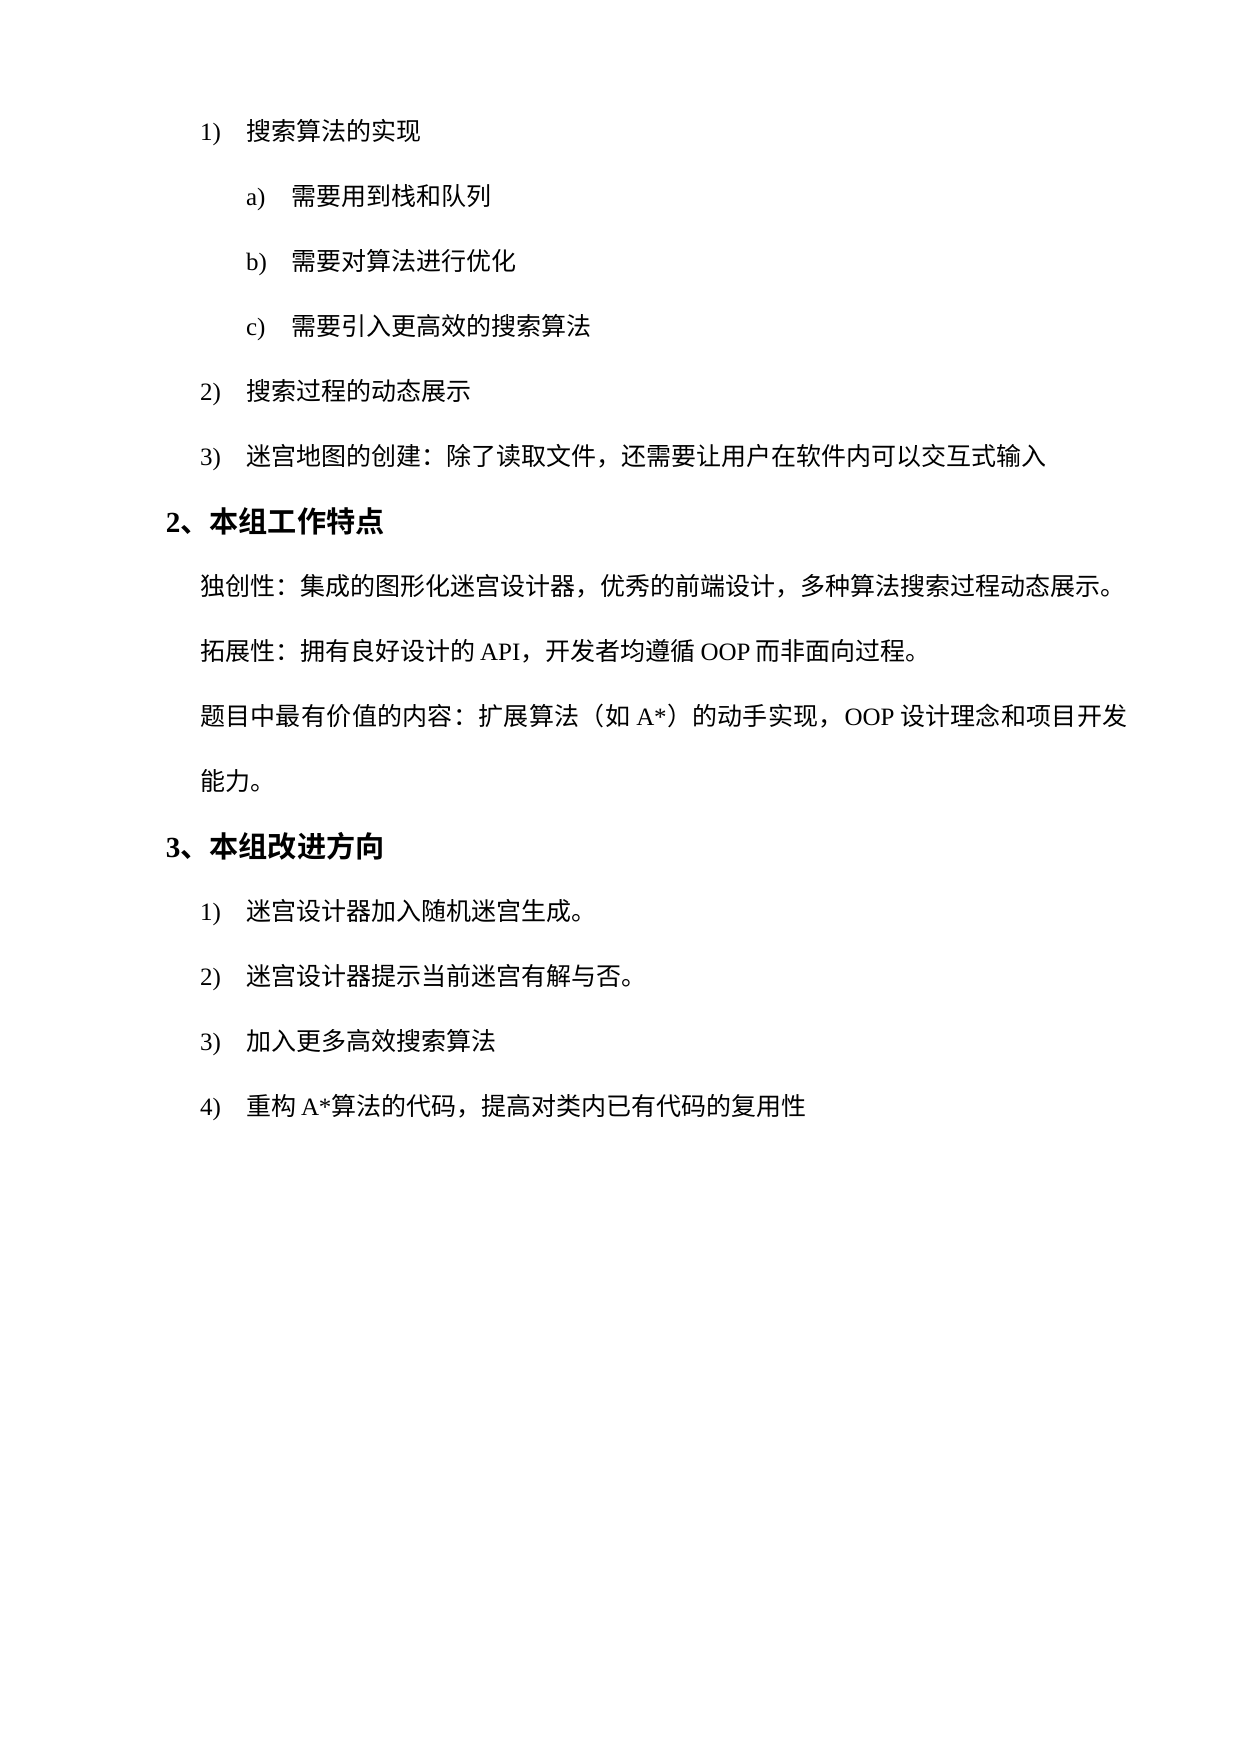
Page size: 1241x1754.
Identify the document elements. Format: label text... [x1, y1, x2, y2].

list 搜索算法的实现 [200, 97, 1128, 162]
list 迷宫设计器提示当前迷宫有解与否。 [200, 942, 1128, 1007]
list 需要对算法进行优化 [246, 227, 1128, 292]
text 题目中最有价值的内容：扩展算法（如A*）的动手实现，OOP设计理念和项目开发能力。 [200, 682, 1128, 812]
text 2、本组工作特点 [166, 487, 1128, 552]
list 搜索过程的动态展示 [200, 357, 1128, 422]
text 拓展性：拥有良好设计的API，开发者均遵循OOP而非面向过程。 [200, 617, 1128, 682]
list 需要用到栈和队列 [246, 162, 1128, 227]
list 迷宫地图的创建：除了读取文件，还需要让用户在软件内可以交互式输入 [200, 422, 1128, 487]
list 重构A*算法的代码，提高对类内已有代码的复用性 [200, 1072, 1128, 1137]
text 独创性：集成的图形化迷宫设计器，优秀的前端设计，多种算法搜索过程动态展示。 [200, 552, 1128, 617]
list 需要引入更高效的搜索算法 [246, 292, 1128, 357]
list 迷宫设计器加入随机迷宫生成。 [200, 877, 1128, 942]
text 3、本组改进方向 [166, 812, 1128, 877]
list 加入更多高效搜索算法 [200, 1007, 1128, 1072]
